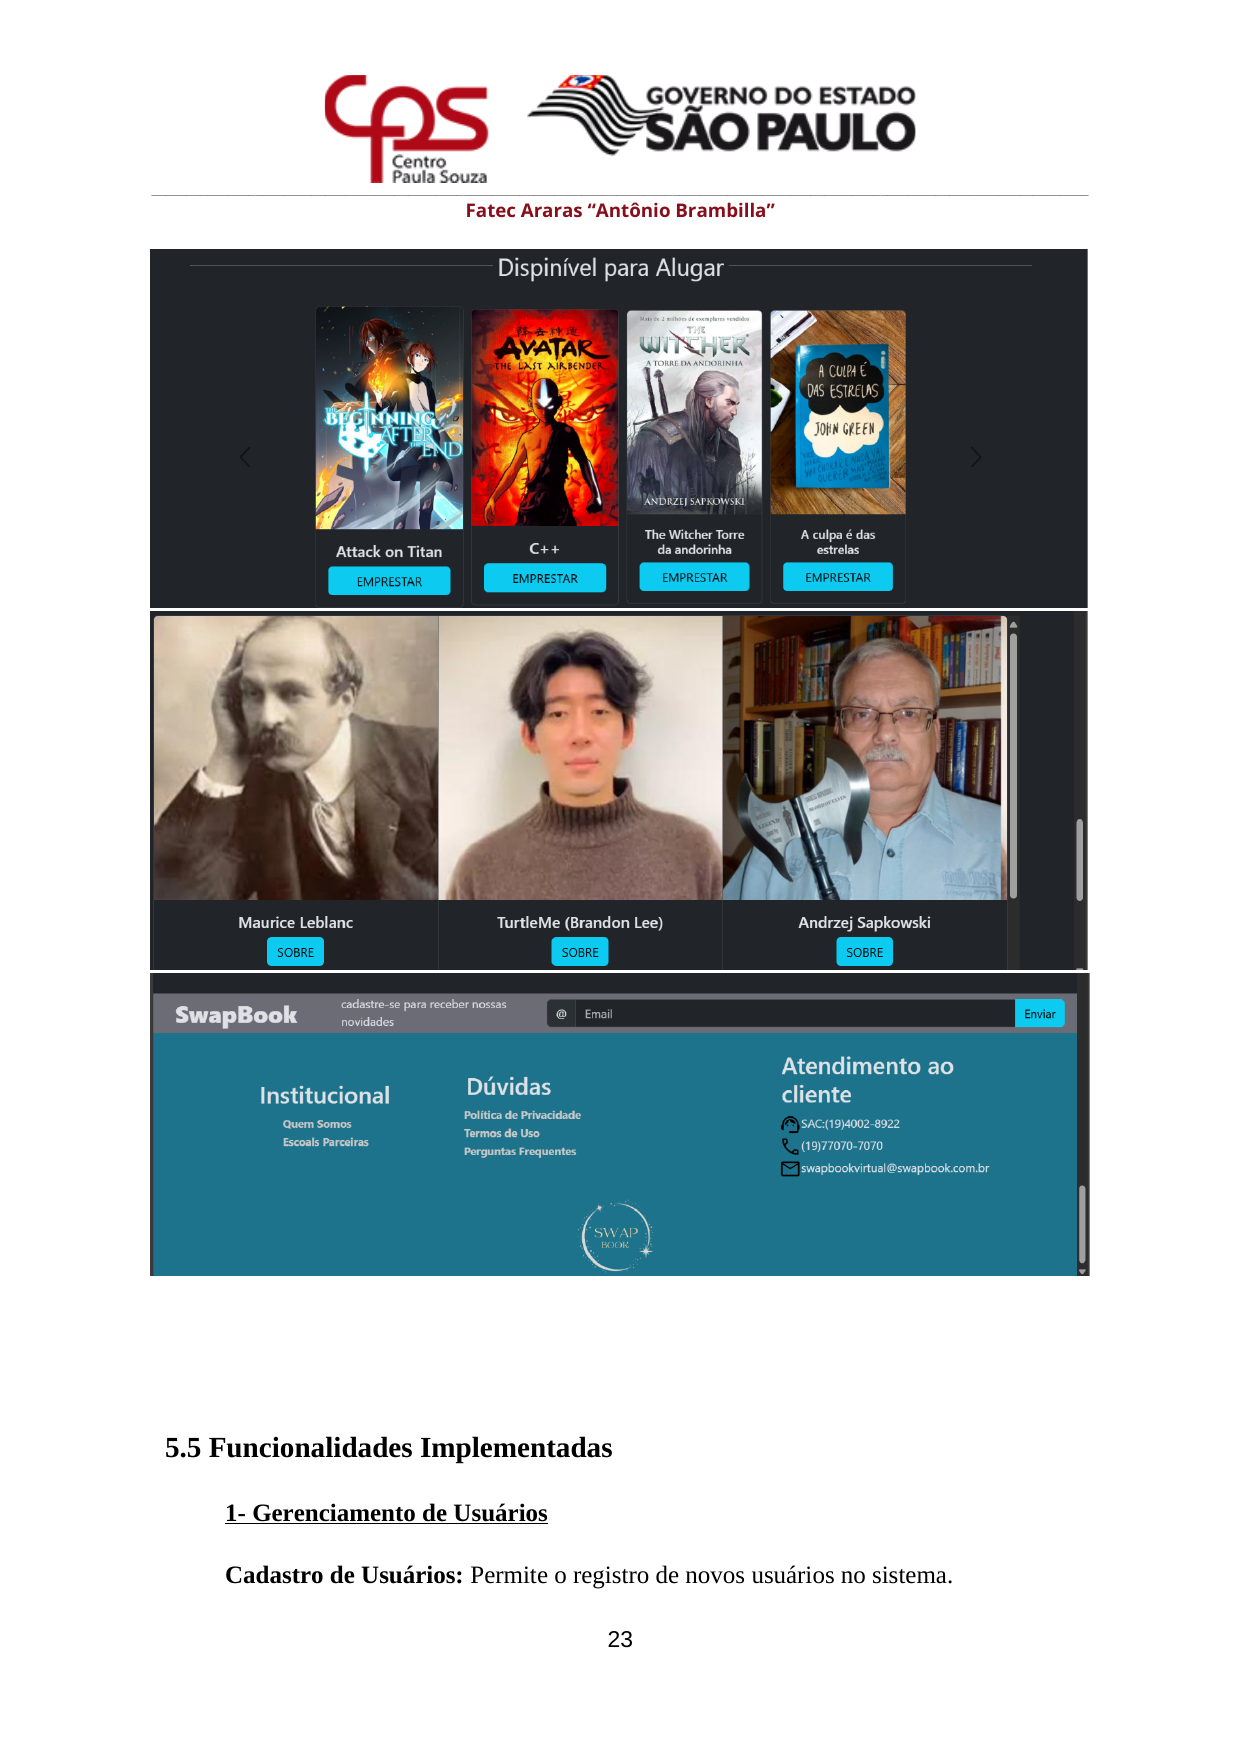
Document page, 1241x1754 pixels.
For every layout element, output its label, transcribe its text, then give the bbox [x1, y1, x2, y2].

picture [150, 973, 1090, 1276]
picture [150, 611, 1088, 970]
picture [324, 75, 916, 183]
picture [150, 249, 1088, 608]
text Cadastro de Usuários: Permite o registro de novos usuários no sistema. [225, 1560, 1090, 1589]
subtitle 5.5 Funcionalidades Implementadas [165, 1430, 1090, 1464]
subtitle 1- Gerenciamento de Usuários [150, 1498, 1090, 1527]
